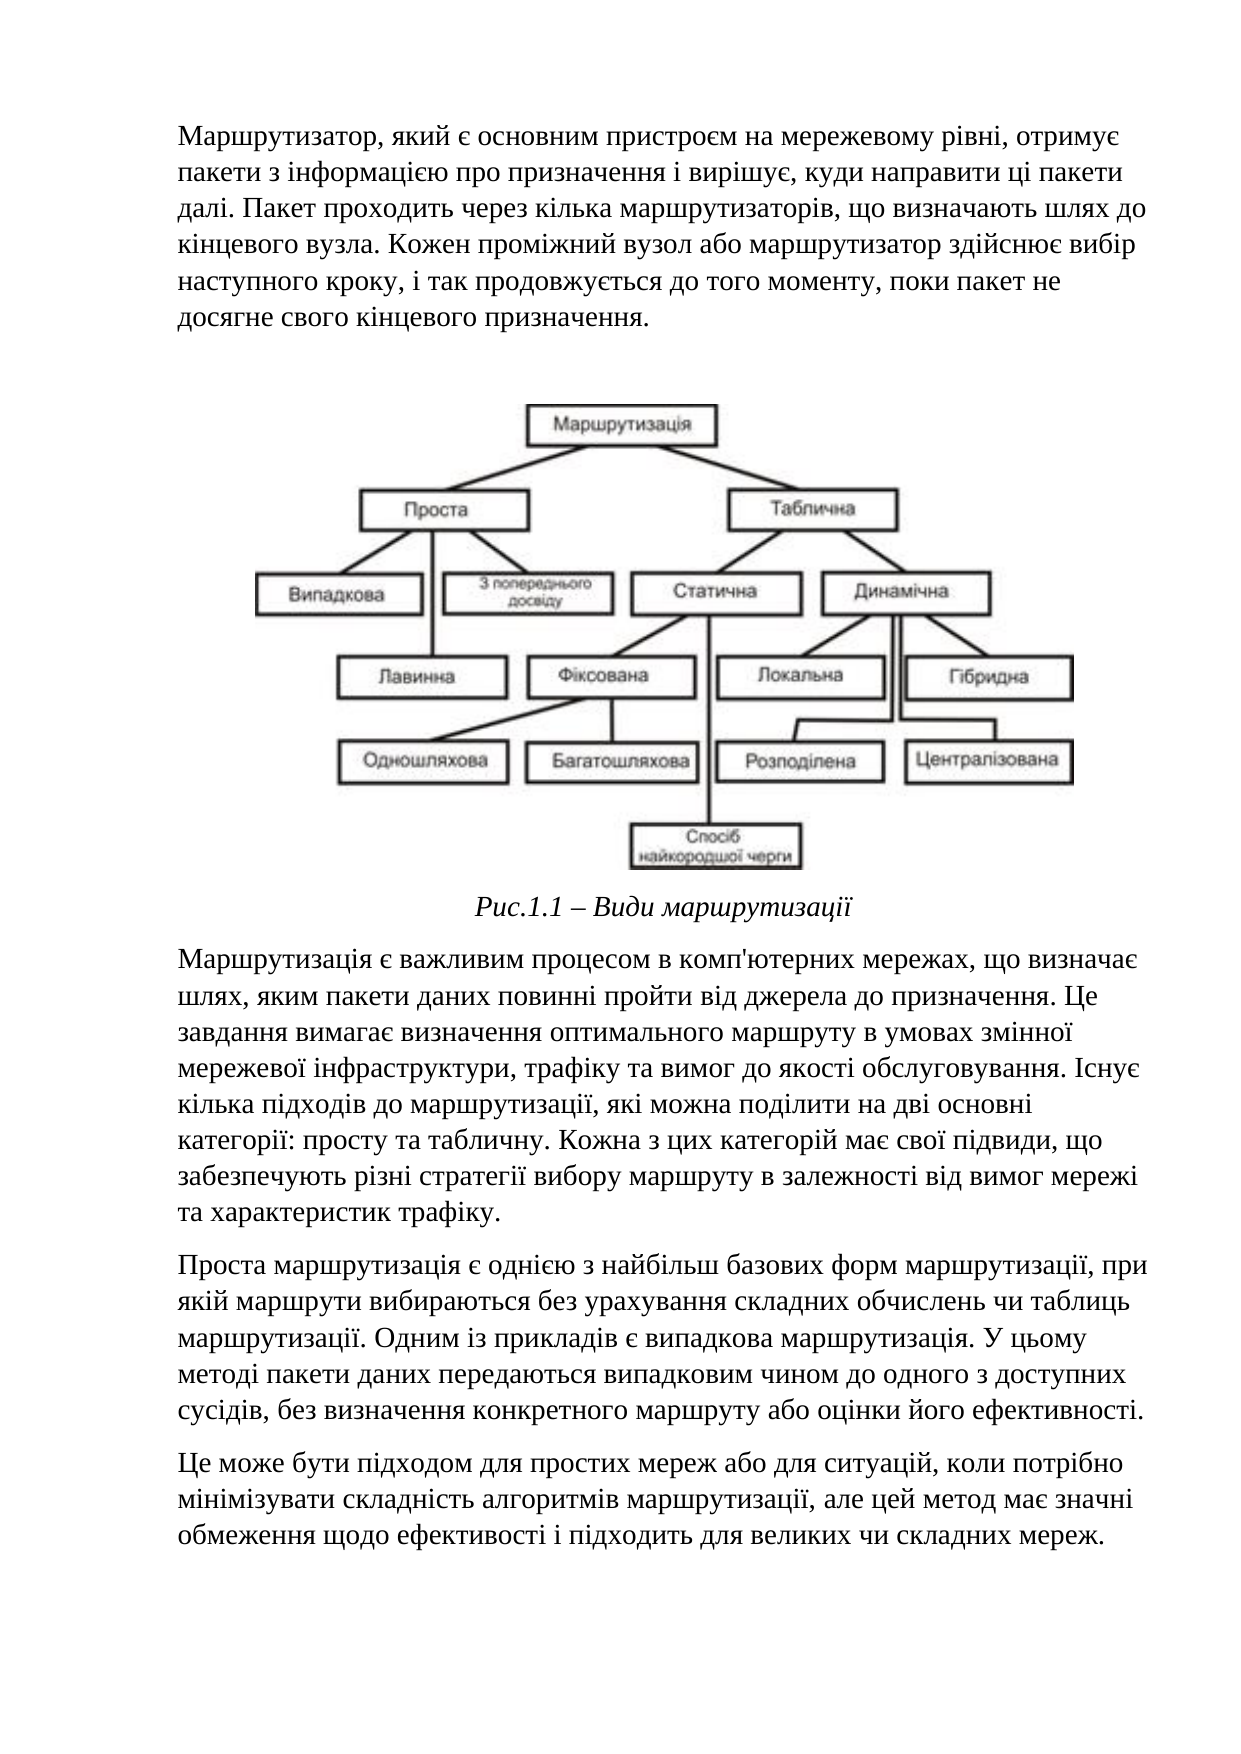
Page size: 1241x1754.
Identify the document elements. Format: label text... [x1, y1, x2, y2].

text Рис.1.1 – Види маршрутизації [177, 889, 1152, 922]
text Маршрутизатор, який є основним пристроєм на мережевому рівні, отримує пакети з інформацією про призначення і вирішує, куди направити ці пакети далі. Пакет проходить через кілька маршрутизаторів, що визначають шлях до кінцевого вузла. Кожен проміжний вузол або маршрутизатор здійснює вибір наступного кроку, і так продовжується до того моменту, поки пакет не досягне свого кінцевого призначення. [177, 118, 1152, 332]
picture [255, 404, 1074, 870]
text Маршрутизація є важливим процесом в комп'ютерних мережах, що визначає шлях, яким пакети даних повинні пройти від джерела до призначення. Це завдання вимагає визначення оптимального маршруту в умовах змінної мережевої інфраструктури, трафіку та вимог до якості обслуговування. Існує кілька підходів до маршрутизації, які можна поділити на дві основні категорії: просту та табличну. Кожна з цих категорій має свої підвиди, що забезпечують різні стратегії вибору маршруту в залежності від вимог мережі та характеристик трафіку. [177, 942, 1152, 1228]
text Проста маршрутизація є однією з найбільш базових форм маршрутизації, при якій маршрути вибираються без урахування складних обчислень чи таблиць маршрутизації. Одним із прикладів є випадкова маршрутизація. У цьому методі пакети даних передаються випадковим чином до одного з доступних сусідів, без визначення конкретного маршруту або оцінки його ефективності. [177, 1247, 1152, 1426]
text Це може бути підходом для простих мереж або для ситуацій, коли потрібно мінімізувати складність алгоритмів маршрутизації, але цей метод має значні обмеження щодо ефективості і підходить для великих чи складних мереж. [177, 1445, 1152, 1551]
